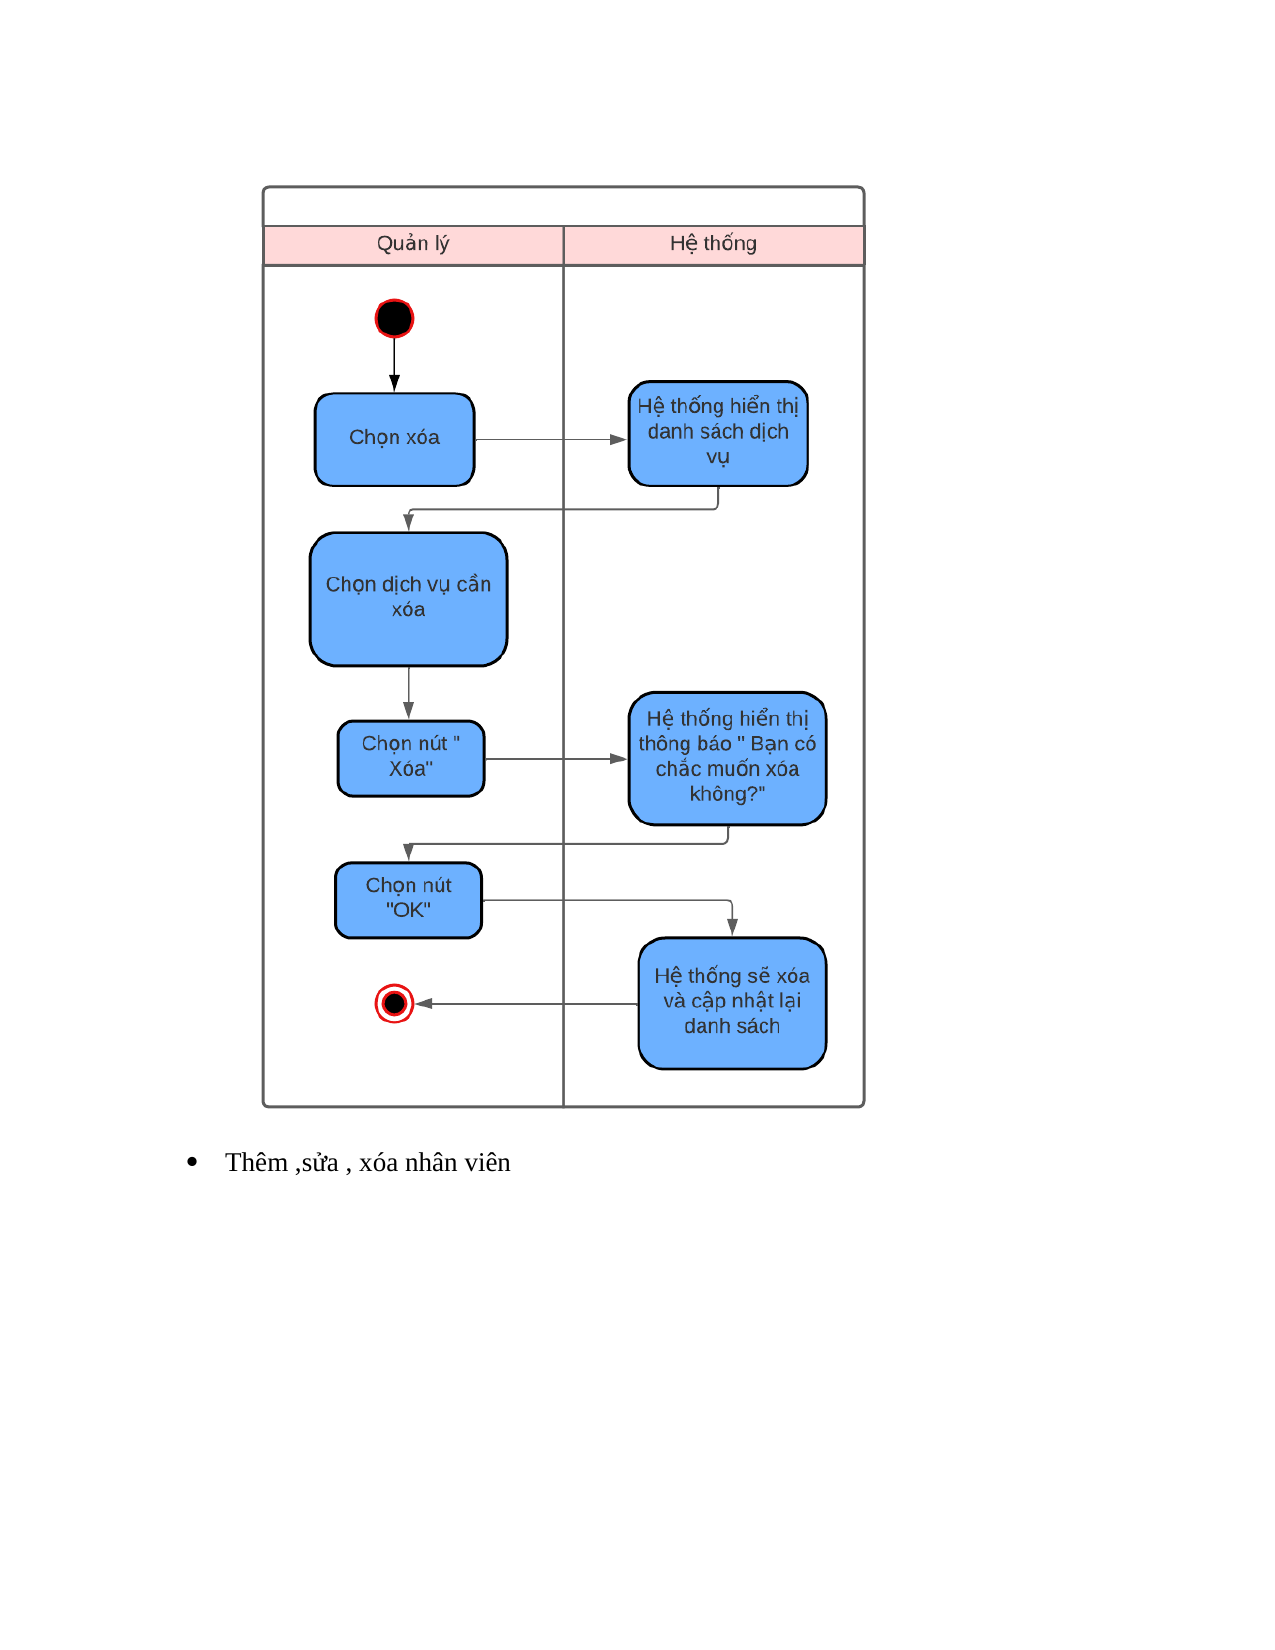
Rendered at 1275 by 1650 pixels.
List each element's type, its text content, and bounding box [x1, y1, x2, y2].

list Thêm ,sửa , xóa nhân viên [187, 1146, 1125, 1177]
picture [225, 150, 901, 1144]
